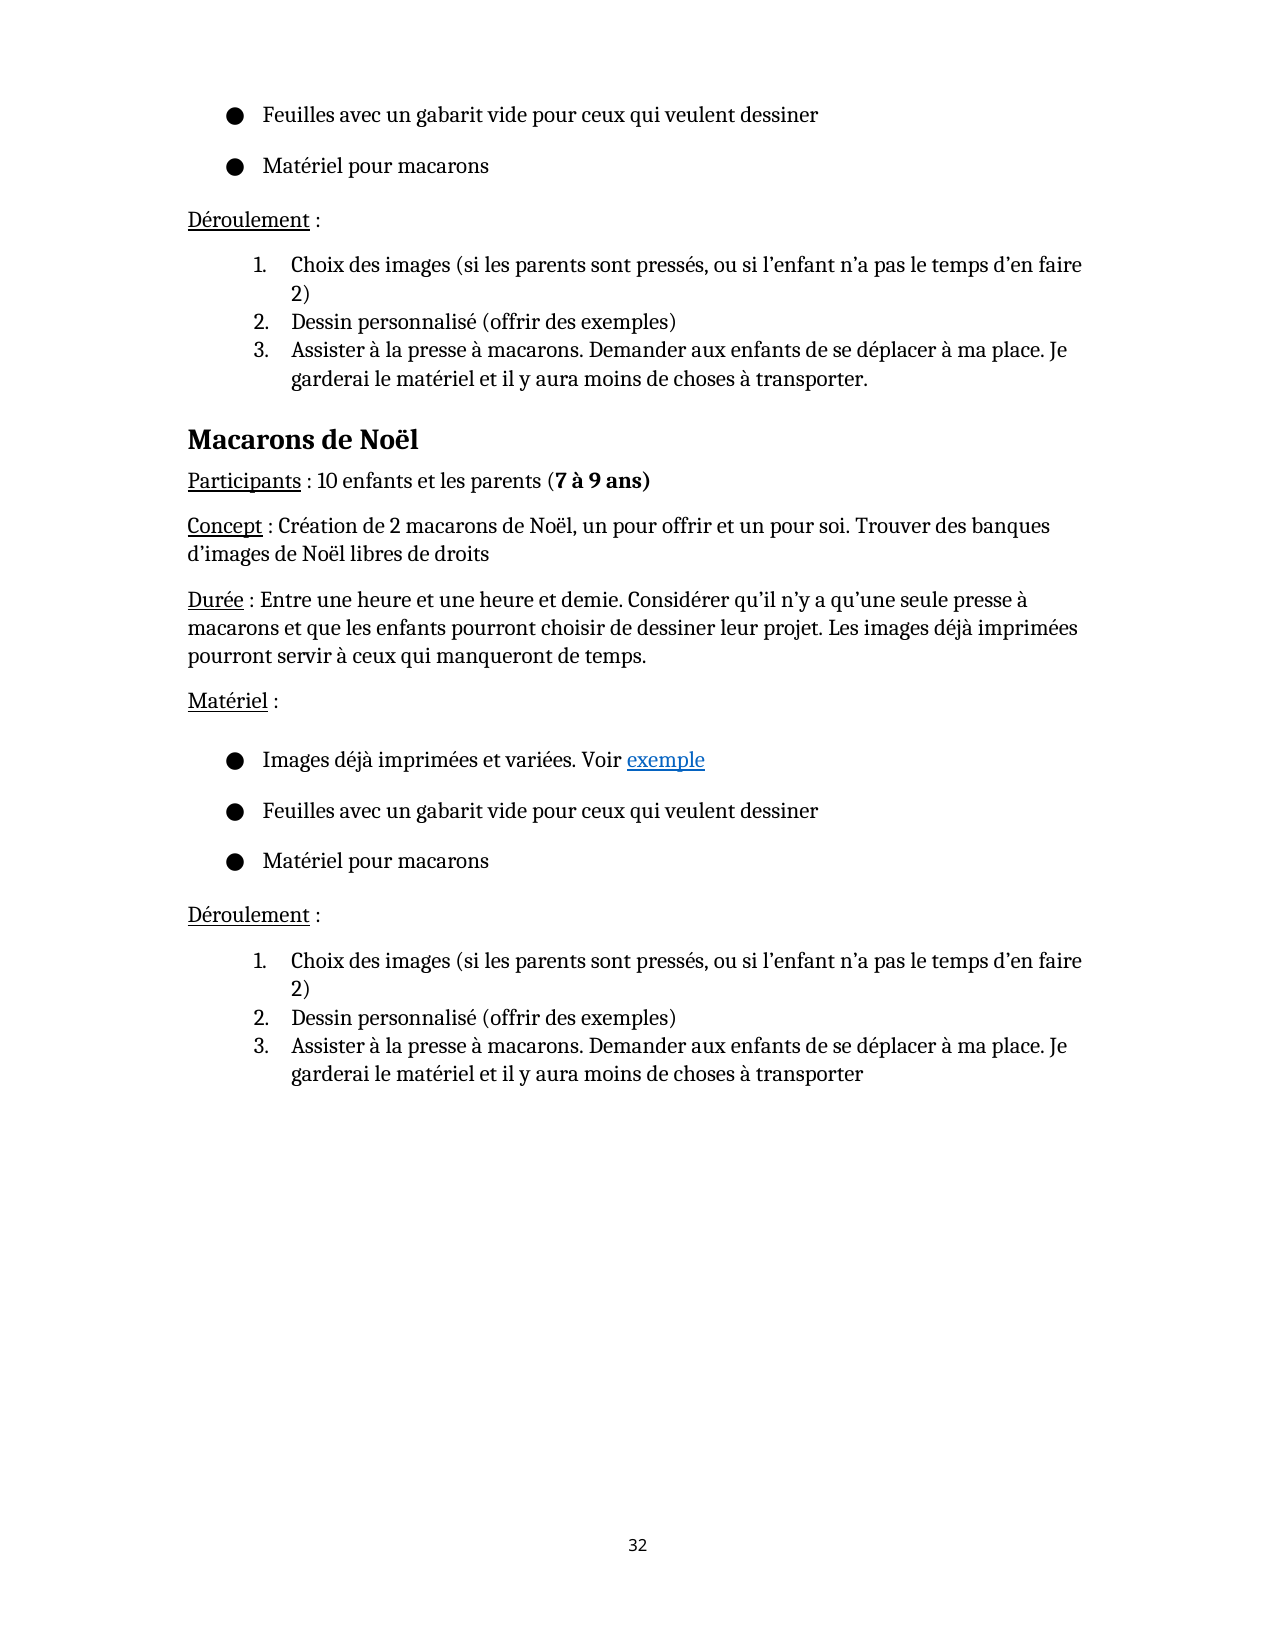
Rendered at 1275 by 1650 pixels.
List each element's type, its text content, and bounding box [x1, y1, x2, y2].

text Déroulement : [187, 902, 1087, 929]
list Dessin personnalisé (offrir des exemples) [253, 309, 1087, 335]
list Choix des images (si les parents sont pressés, ou si l’enfant n’a pas le temps d’en faire 2) [253, 947, 1087, 1002]
text Matériel : [187, 688, 1087, 715]
list Feuilles avec un gabarit vide pour ceux qui veulent dessiner [225, 89, 1087, 136]
list Choix des images (si les parents sont pressés, ou si l’enfant n’a pas le temps d’en faire 2) [253, 252, 1087, 307]
list Dessin personnalisé (offrir des exemples) [253, 1004, 1087, 1031]
list Assister à la presse à macarons. Demander aux enfants de se déplacer à ma place. Je garderai le matériel et il y aura moins de choses à transporter [253, 1033, 1087, 1087]
text Déroulement : [187, 207, 1087, 233]
text Concept : Création de 2 macarons de Noël, un pour offrir et un pour soi. Trouver des banques d’images de Noël libres de droits [187, 513, 1087, 568]
subtitle Macarons de Noël [187, 423, 1087, 457]
list Feuilles avec un gabarit vide pour ceux qui veulent dessiner [225, 784, 1087, 831]
list Matériel pour macarons [225, 835, 1087, 882]
text Participants : 10 enfants et les parents (7 à 9 ans) [187, 468, 1087, 494]
text Durée : Entre une heure et une heure et demie. Considérer qu’il n’y a qu’une seule presse à macarons et que les enfants pourront choisir de dessiner leur projet. Les images déjà imprimées pourront servir à ceux qui manqueront de temps. [187, 586, 1087, 669]
list Assister à la presse à macarons. Demander aux enfants de se déplacer à ma place. Je garderai le matériel et il y aura moins de choses à transporter. [253, 337, 1087, 392]
list Images déjà imprimées et variées. Voir exemple [225, 733, 1087, 780]
list Matériel pour macarons [225, 139, 1087, 186]
